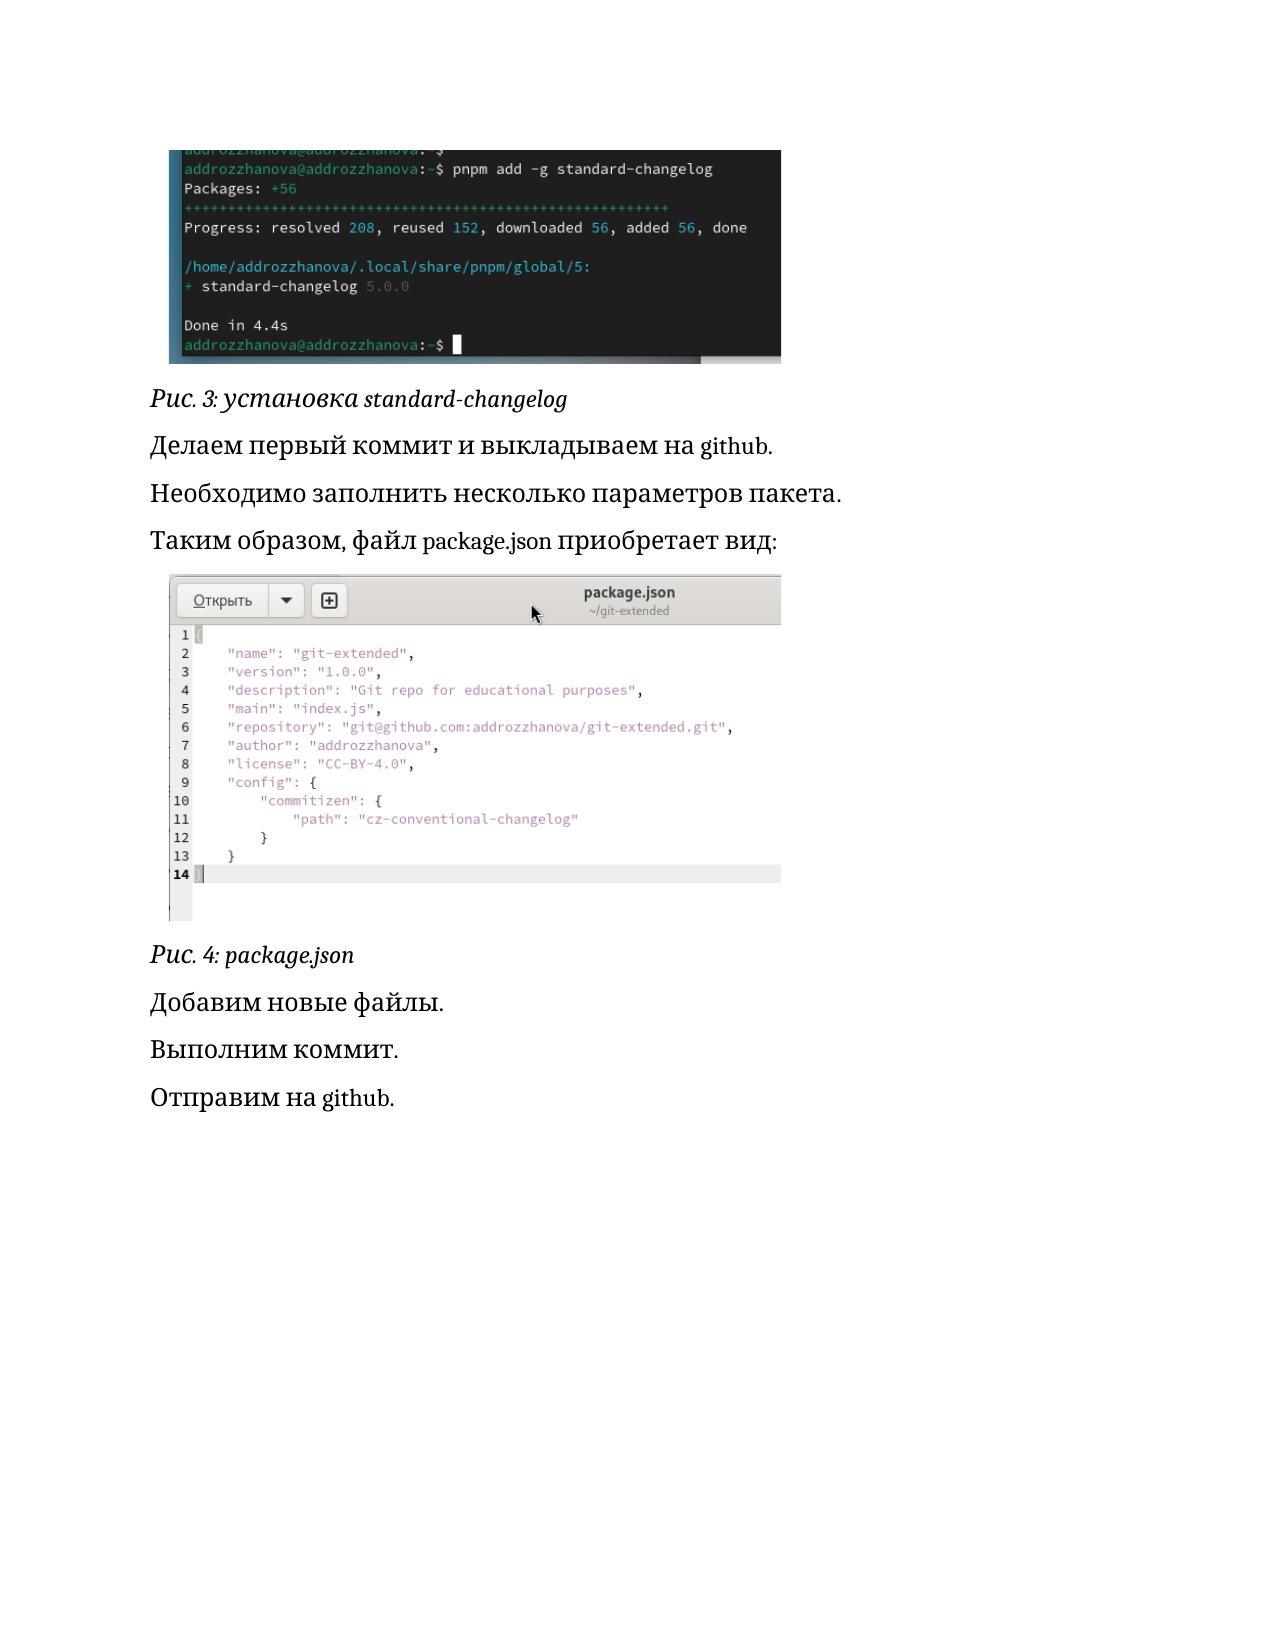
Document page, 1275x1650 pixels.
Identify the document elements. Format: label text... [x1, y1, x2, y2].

text Необходимо заполнить несколько параметров пакета. [150, 480, 1125, 508]
text Добавим новые файлы. [150, 988, 1125, 1017]
text Отправим на github. [150, 1083, 1125, 1112]
text Делаем первый коммит и выкладываем на github. [150, 432, 1125, 461]
text Таким образом, файл package.json приобретает вид: [150, 527, 1125, 556]
picture [168, 150, 782, 364]
text Рис. 4: package.json [150, 941, 1125, 970]
text Рис. 3: установка standard-changelog [150, 385, 1125, 413]
text Выполним коммит. [150, 1036, 1125, 1065]
picture [168, 574, 782, 921]
